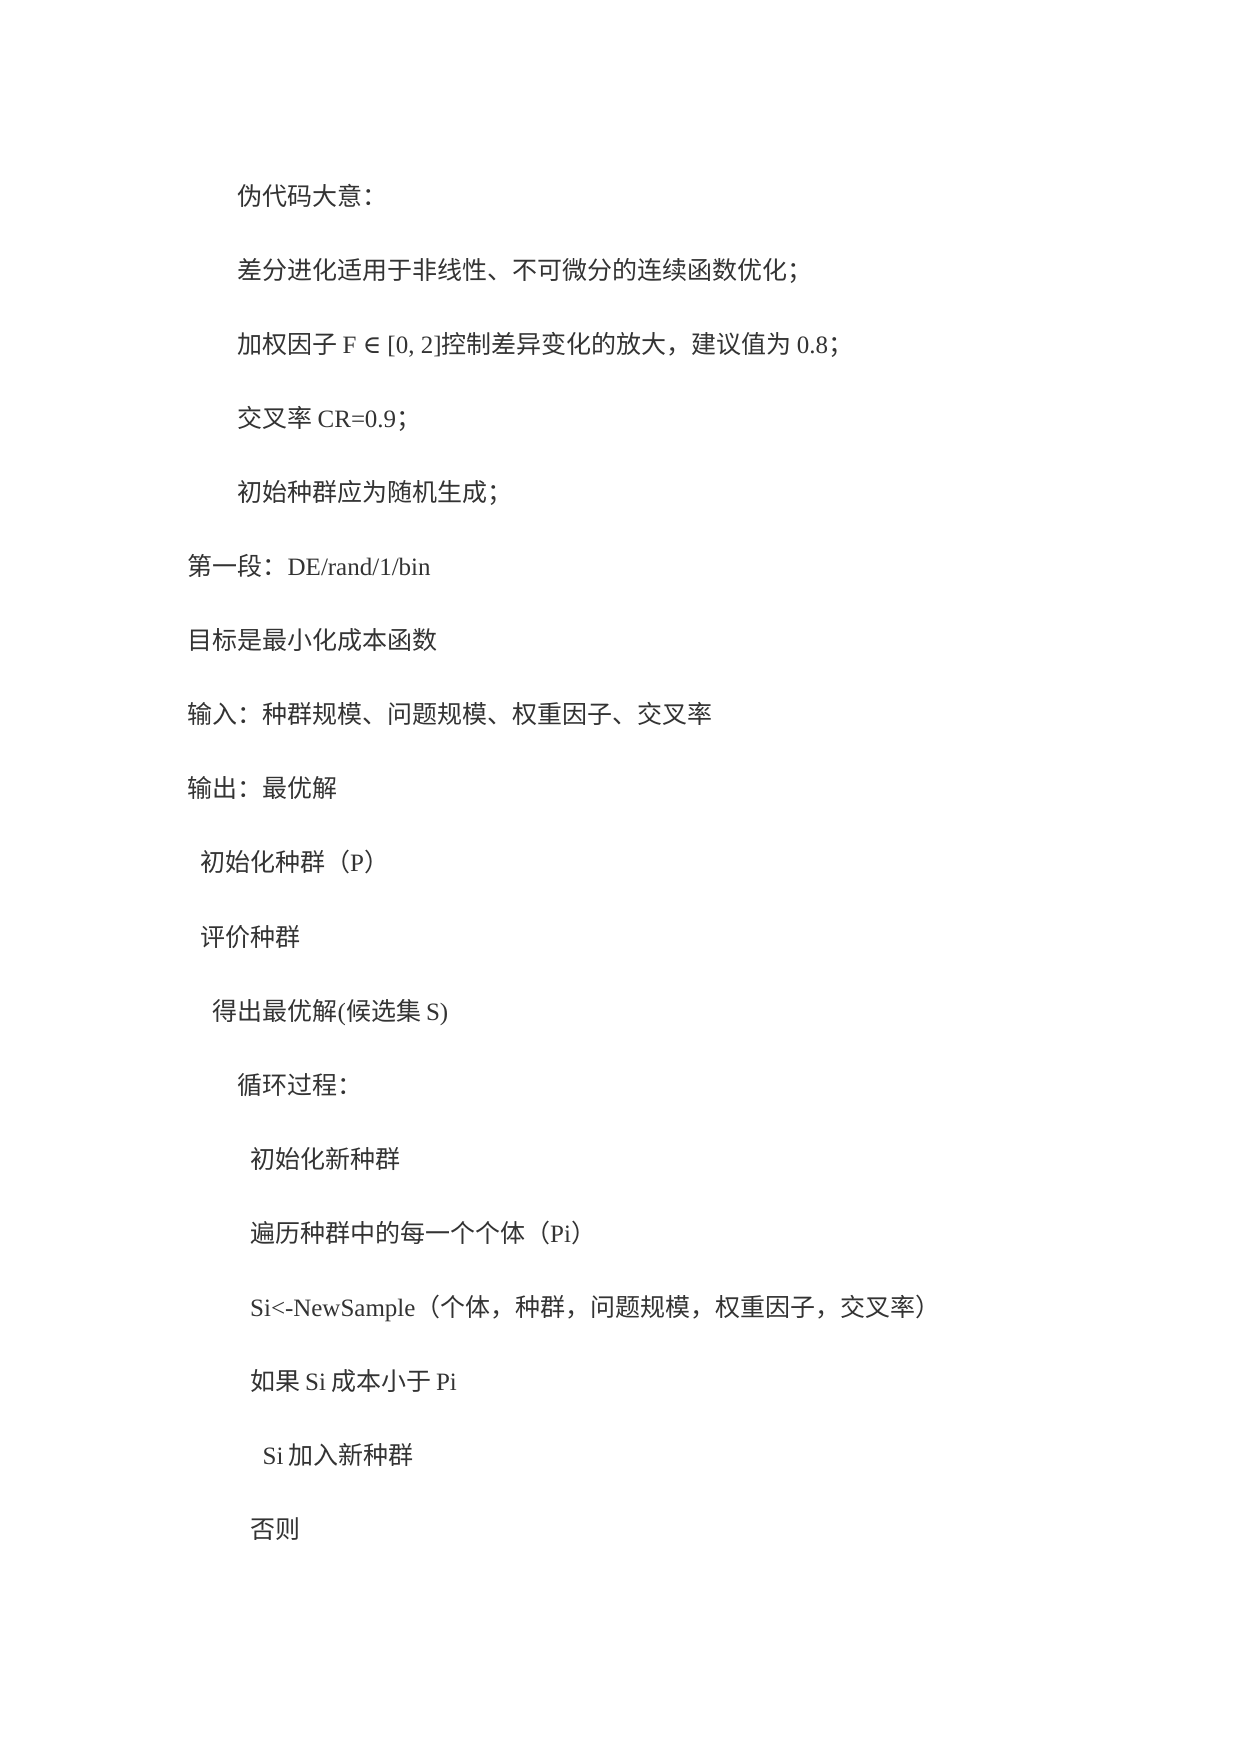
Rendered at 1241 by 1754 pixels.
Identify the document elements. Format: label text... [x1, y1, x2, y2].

text 得出最优解(候选集S) [187, 977, 1053, 1042]
text 目标是最小化成本函数 [187, 606, 1053, 671]
text 输出：最优解 [187, 754, 1053, 819]
text 循环过程： [187, 1051, 1053, 1116]
text 差分进化适用于非线性、不可微分的连续函数优化； [187, 236, 1053, 301]
text 评价种群 [187, 903, 1053, 968]
text 否则 [187, 1495, 1053, 1560]
text Si加入新种群 [187, 1421, 1053, 1486]
text 遍历种群中的每一个个体（Pi） [187, 1199, 1053, 1264]
text 加权因子F ∈ [0, 2]控制差异变化的放大，建议值为0.8； [187, 310, 1053, 375]
text 初始化新种群 [187, 1125, 1053, 1190]
text 第一段：DE/rand/1/bin [187, 532, 1053, 597]
text 初始化种群（P） [187, 828, 1053, 893]
text Si<-NewSample（个体，种群，问题规模，权重因子，交叉率） [187, 1273, 1053, 1338]
text 如果Si成本小于Pi [187, 1347, 1053, 1412]
text 伪代码大意： [187, 162, 1053, 227]
text 输入：种群规模、问题规模、权重因子、交叉率 [187, 680, 1053, 745]
text 初始种群应为随机生成； [187, 458, 1053, 523]
text 交叉率CR=0.9； [187, 384, 1053, 449]
